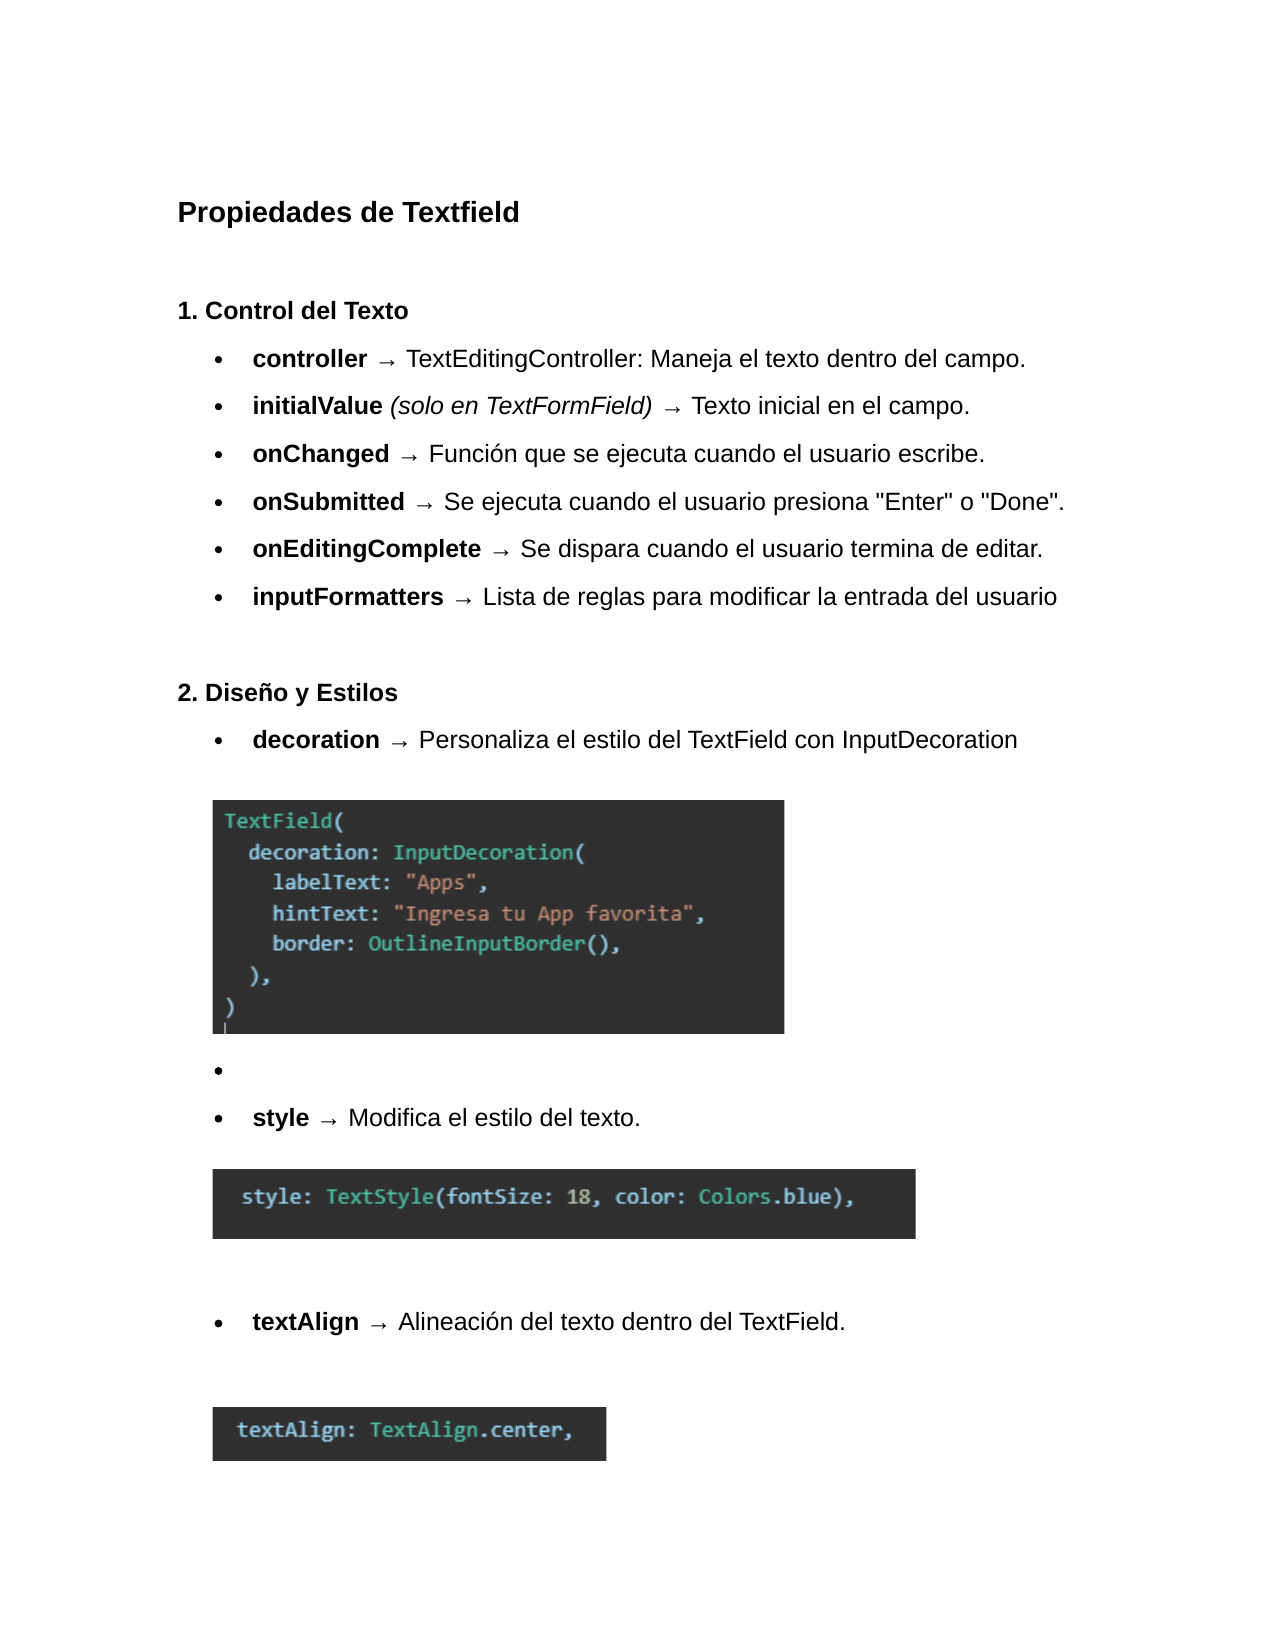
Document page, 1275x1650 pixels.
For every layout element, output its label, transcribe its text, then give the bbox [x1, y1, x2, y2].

list style → Modifica el estilo del texto. [215, 1102, 1098, 1131]
list onEditingComplete → Se dispara cuando el usuario termina de editar. [215, 534, 1098, 563]
list initialValue (solo en TextFormField) → Texto inicial en el campo. [215, 391, 1098, 420]
text 1. Control del Texto [177, 296, 1098, 324]
list textAlign → Alineación del texto dentro del TextField. [215, 1307, 1098, 1336]
list decoration → Personaliza el estilo del TextField con InputDecoration [215, 725, 1098, 754]
picture [212, 800, 785, 1034]
list controller → TextEditingController: Maneja el texto dentro del campo. [215, 343, 1098, 372]
list onSubmitted → Se ejecuta cuando el usuario presiona "Enter" o "Done". [215, 487, 1098, 515]
picture [212, 1407, 607, 1461]
picture [212, 1169, 916, 1239]
list inputFormatters → Lista de reglas para modificar la entrada del usuario [215, 582, 1098, 611]
text Propiedades de Textfield [177, 195, 1098, 229]
text 2. Diseño y Estilos [177, 677, 1098, 706]
list onChanged → Función que se ejecuta cuando el usuario escribe. [215, 439, 1098, 468]
